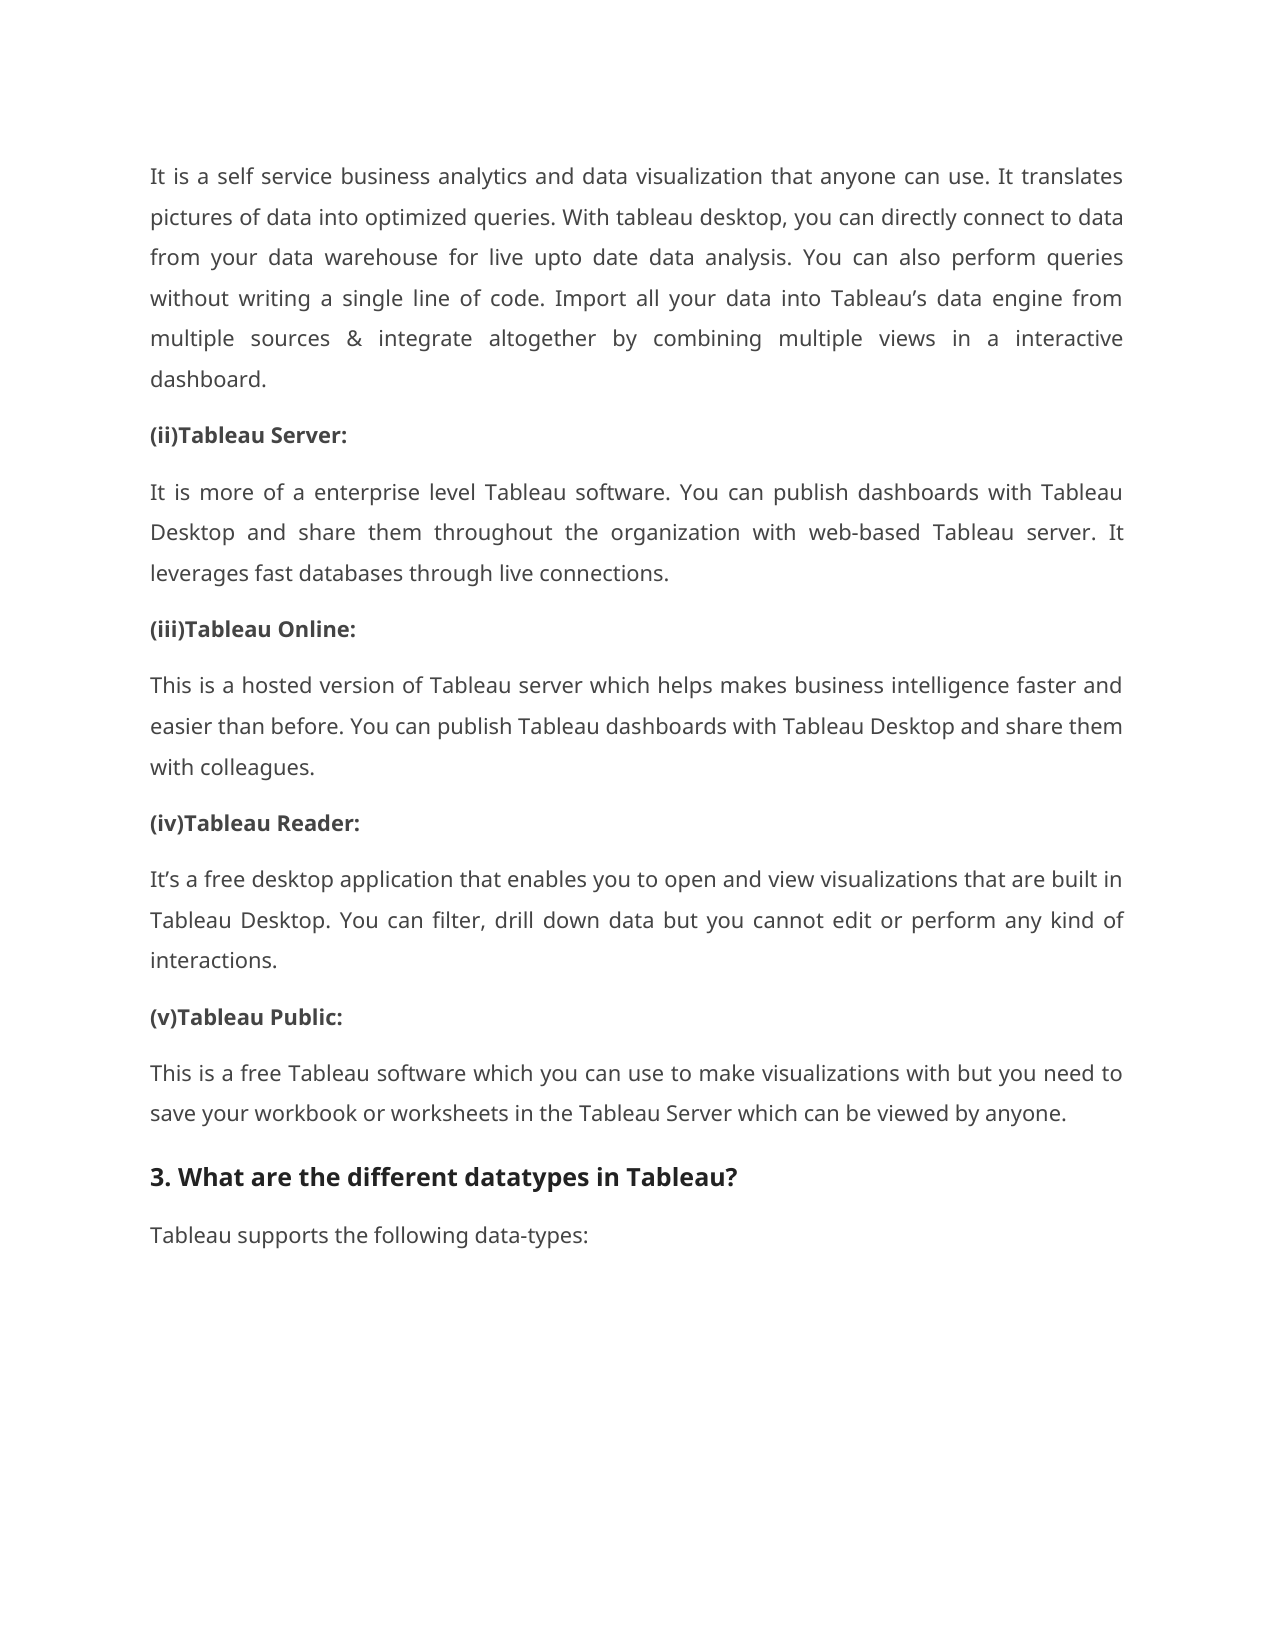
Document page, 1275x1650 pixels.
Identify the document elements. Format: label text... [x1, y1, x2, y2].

text This is a free Tableau software which you can use to make visualizations with but you need to save your workbook or worksheets in the Tableau Server which can be viewed by anyone. [150, 1047, 1125, 1128]
text This is a hosted version of Tableau server which helps makes business intelligence faster and easier than before. You can publish Tableau dashboards with Tableau Desktop and share them with colleagues. [150, 659, 1125, 781]
text (ii)Tableau Server: [150, 409, 1125, 450]
text It’s a free desktop application that enables you to open and view visualizations that are built in Tableau Desktop. You can filter, drill down data but you cannot edit or perform any kind of interactions. [150, 853, 1125, 975]
text (iii)Tableau Online: [150, 603, 1125, 644]
text (iv)Tableau Reader: [150, 797, 1125, 837]
text 3. What are the different datatypes in Tableau? [150, 1159, 1125, 1193]
text It is more of a enterprise level Tableau software. You can publish dashboards with Tableau Desktop and share them throughout the organization with web-based Tableau server. It leverages fast databases through live connections. [150, 466, 1125, 587]
text (v)Tableau Public: [150, 991, 1125, 1031]
text Tableau supports the following data-types: [150, 1209, 1125, 1250]
text It is a self service business analytics and data visualization that anyone can use. It translates pictures of data into optimized queries. With tableau desktop, you can directly connect to data from your data warehouse for live upto date data analysis. You can also perform queries without writing a single line of code. Import all your data into Tableau’s data engine from multiple sources & integrate altogether by combining multiple views in a interactive dashboard. [150, 150, 1125, 394]
